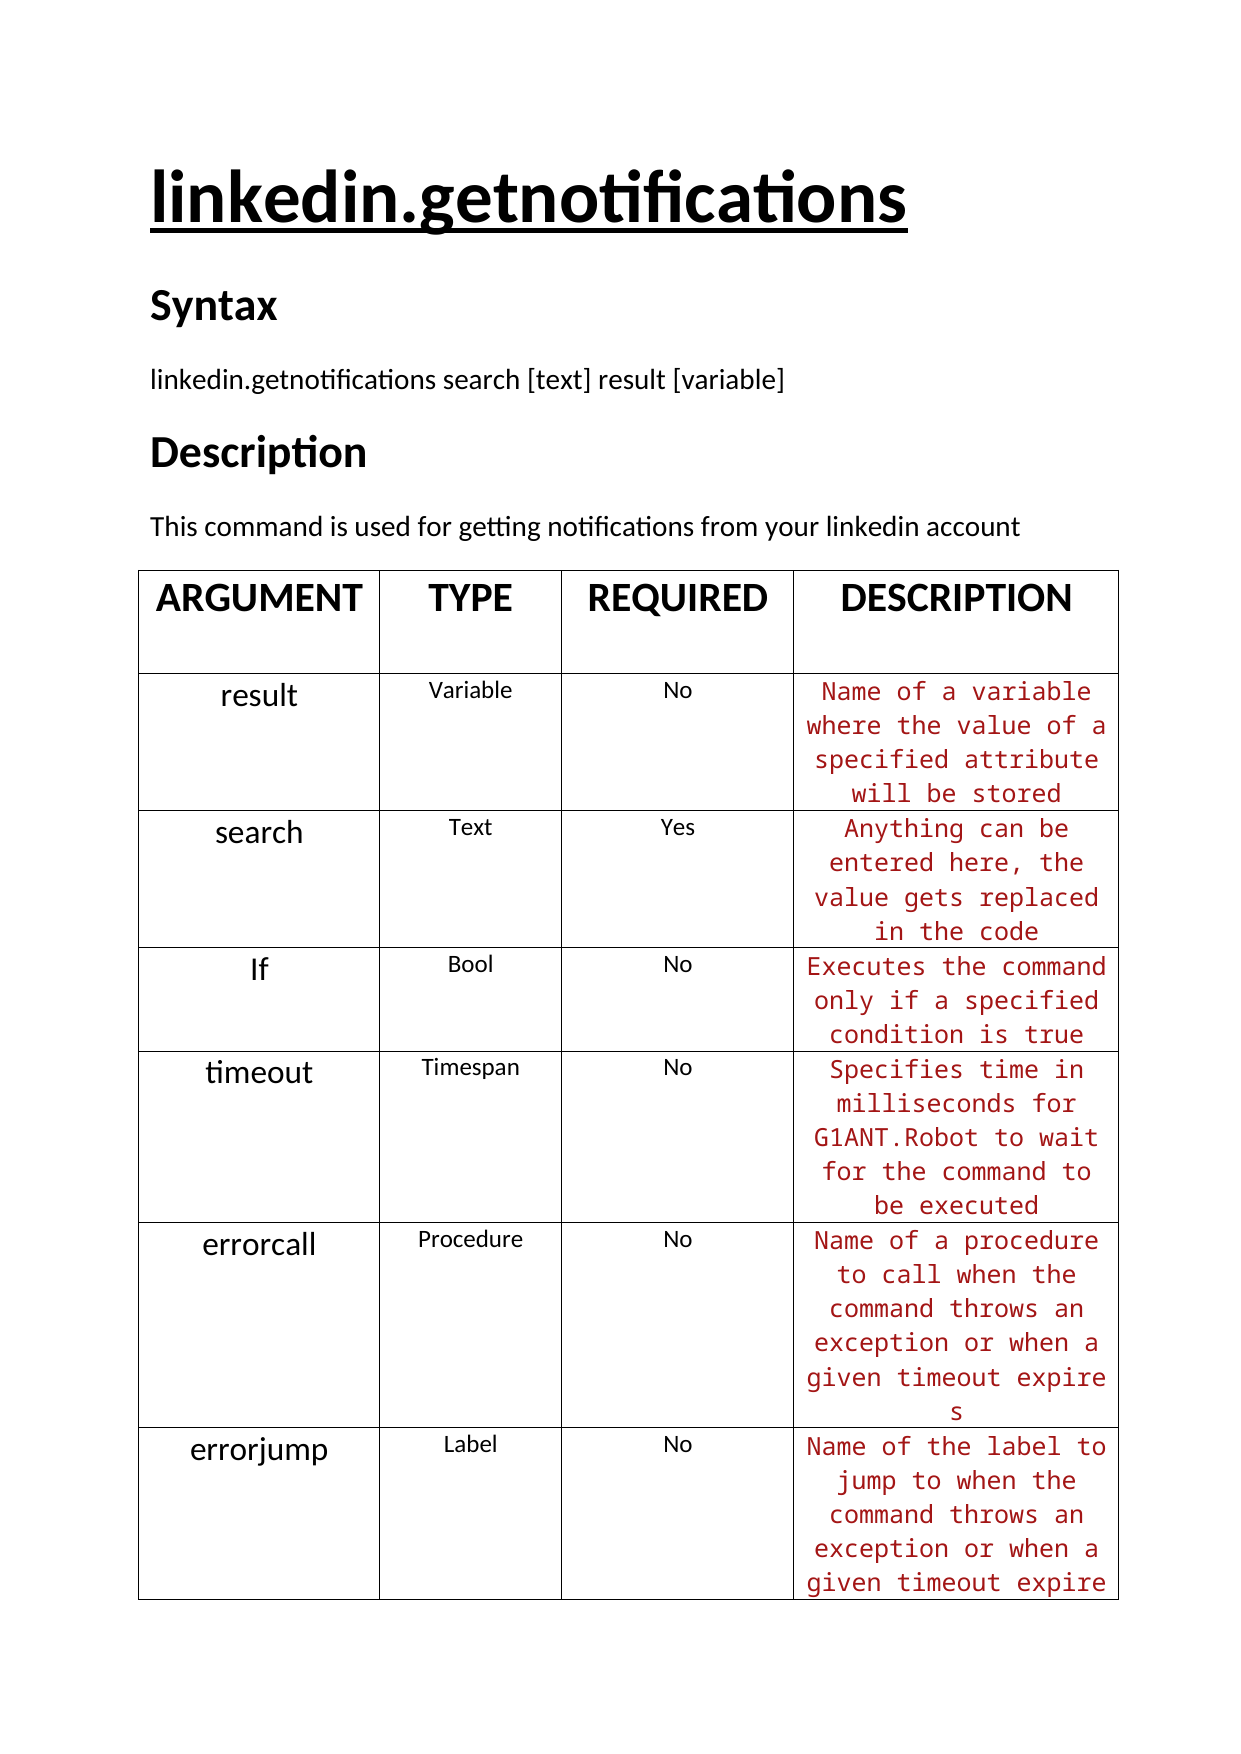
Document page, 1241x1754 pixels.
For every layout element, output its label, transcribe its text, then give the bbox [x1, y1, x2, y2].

table_cell No [562, 948, 793, 1051]
text linkedin.getnotifications search [text] result [variable] [150, 361, 1090, 397]
table_cell errorjump [139, 1428, 379, 1599]
table_header ARGUMENT [139, 571, 379, 673]
text linkedin.getnotifications [150, 150, 1090, 242]
table_cell timeout [139, 1052, 379, 1222]
table_header REQUIRED [562, 571, 793, 673]
table_header TYPE [380, 571, 561, 673]
text This command is used for getting notifications from your linkedin account [150, 508, 1090, 544]
table_cell If [139, 948, 379, 1051]
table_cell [794, 1428, 1118, 1599]
table_cell Bool [380, 948, 561, 1051]
table_cell Variable [380, 674, 561, 810]
table_cell No [562, 1428, 793, 1599]
table_cell Name of a variable where the value of a specified attribute will be stored [794, 674, 1118, 810]
table_cell Label [380, 1428, 561, 1599]
table_cell Executes the command only if a specified condition is true [794, 948, 1118, 1051]
text Syntax [150, 276, 1090, 332]
table_cell Specifies time in milliseconds for G1ANT.Robot to wait for the command to be executed [794, 1052, 1118, 1222]
table_cell search [139, 811, 379, 947]
table_cell Procedure [380, 1223, 561, 1427]
table_cell errorcall [139, 1223, 379, 1427]
table_cell Timespan [380, 1052, 561, 1222]
table_cell No [562, 1052, 793, 1222]
table_cell No [562, 674, 793, 810]
table_cell Yes [562, 811, 793, 947]
table_header DESCRIPTION [794, 571, 1118, 673]
table_cell No [562, 1223, 793, 1427]
text Description [150, 423, 1090, 479]
table_cell Text [380, 811, 561, 947]
table_cell result [139, 674, 379, 810]
table_cell Anything can be entered here, the value gets replaced in the code [794, 811, 1118, 947]
table_cell Name of a procedure to call when the command throws an exception or when a given timeout expires [794, 1223, 1118, 1427]
